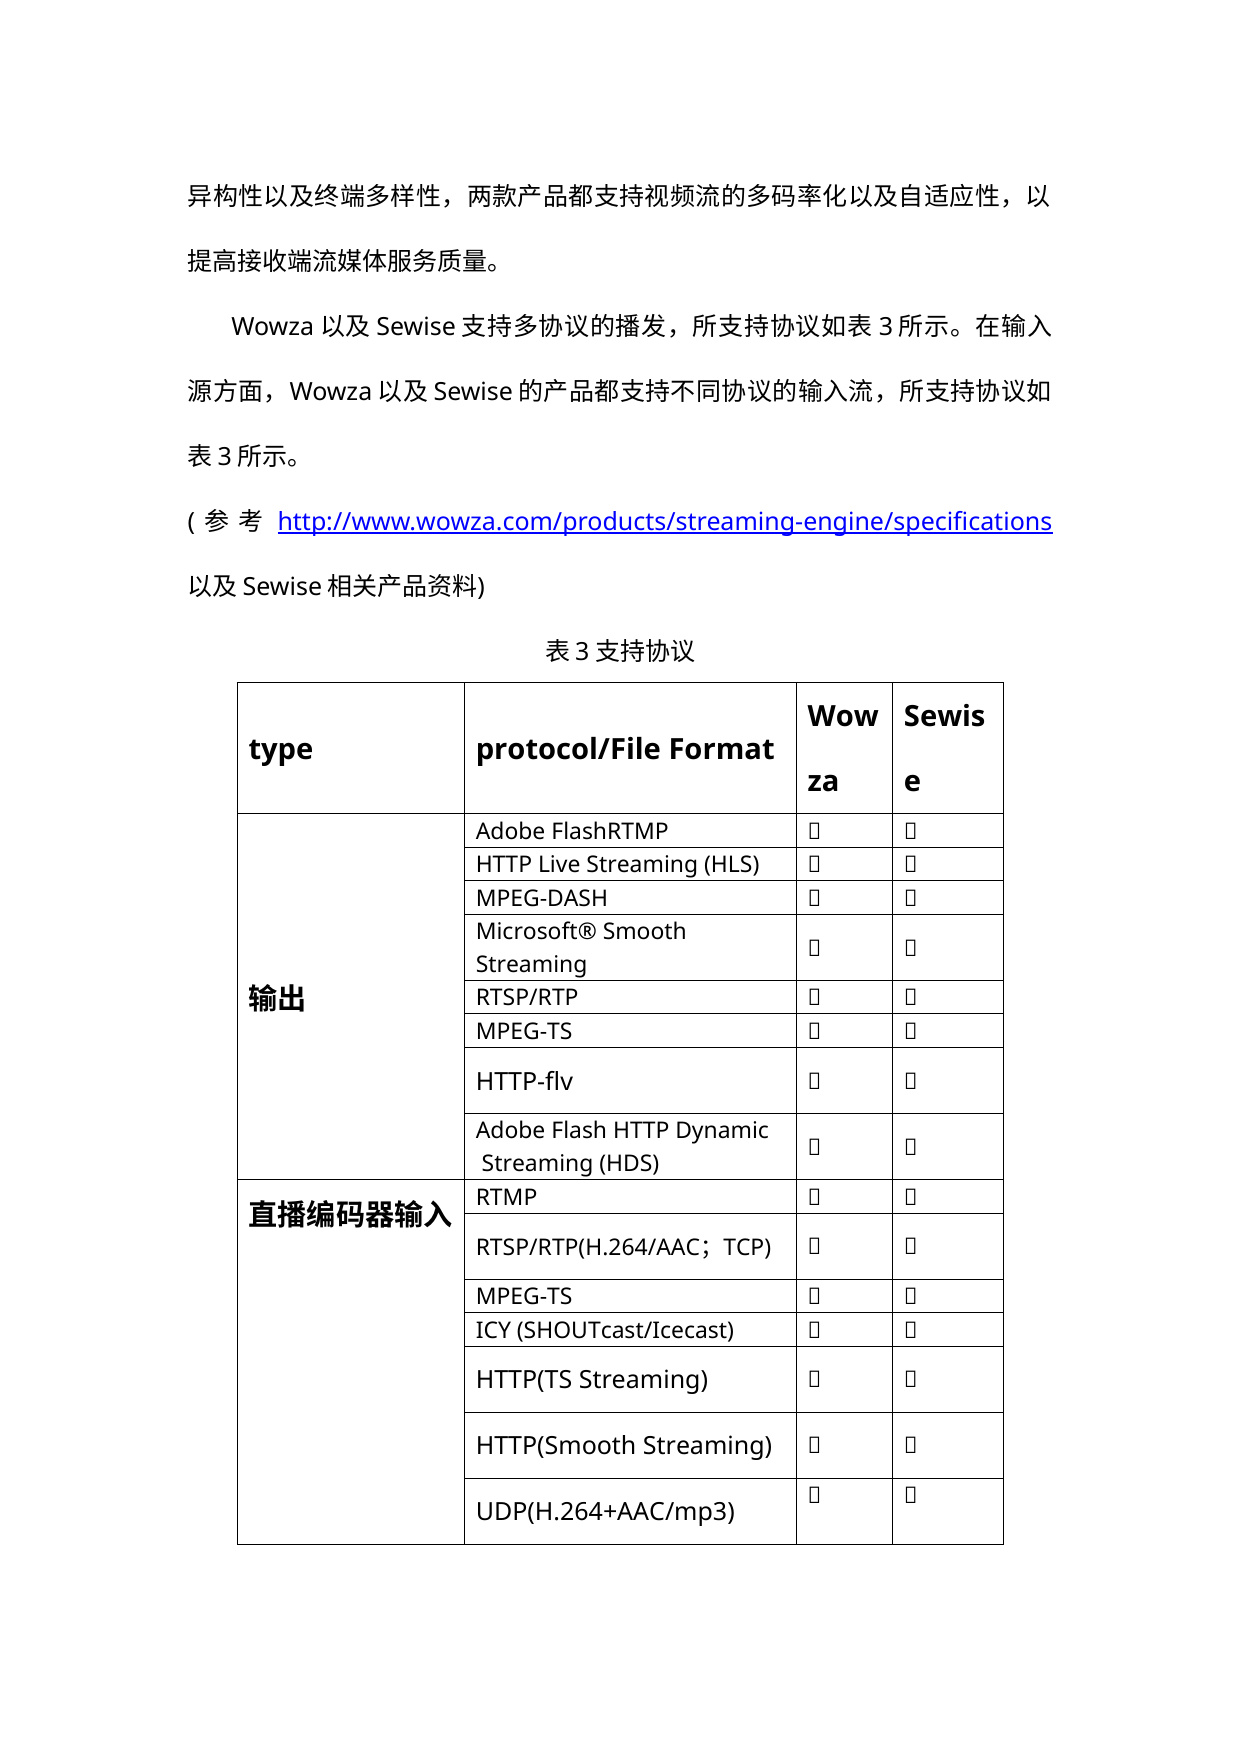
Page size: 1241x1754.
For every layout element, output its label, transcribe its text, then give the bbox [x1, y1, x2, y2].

table_cell  [893, 1114, 1003, 1179]
table_cell  [797, 814, 892, 847]
text Wowza以及Sewise支持多协议的播发，所支持协议如表3所示。在输入源方面，Wowza以及Sewise的产品都支持不同协议的输入流，所支持协议如表3所示。 [187, 292, 1053, 487]
table_cell  [893, 1413, 1003, 1478]
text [187, 162, 1053, 292]
table_cell  [893, 981, 1003, 1013]
table_cell HTTP(Smooth Streaming) [465, 1413, 796, 1478]
table_cell  [893, 881, 1003, 914]
table_cell Adobe Flash HTTP Dynamic Streaming (HDS) [465, 1114, 796, 1179]
table_cell RTSP/RTP [465, 981, 796, 1013]
table_cell  [893, 1313, 1003, 1346]
table_cell  [797, 848, 892, 880]
table_cell Microsoft® Smooth Streaming [465, 915, 796, 980]
table_cell  [797, 1280, 892, 1312]
table_cell  [797, 1413, 892, 1478]
table_cell 直播编码器输入 [238, 1180, 464, 1544]
table_cell MPEG-TS [465, 1014, 796, 1047]
table_header Wowza [797, 683, 892, 813]
table_cell  [893, 814, 1003, 847]
table_cell  [797, 1014, 892, 1047]
table_cell  [893, 1347, 1003, 1412]
table_cell Adobe FlashRTMP [465, 814, 796, 847]
table_cell  [797, 915, 892, 980]
table_cell  [893, 1479, 1003, 1544]
table_cell HTTP Live Streaming (HLS) [465, 848, 796, 880]
table_header protocol/File Format [465, 683, 796, 813]
table_cell  [893, 1280, 1003, 1312]
table_cell MPEG-TS [465, 1280, 796, 1312]
table_header Sewise [893, 683, 1003, 813]
text (参考http://www.wowza.com/products/streaming-engine/specifications以及Sewise相关产品资料) [187, 487, 1053, 617]
table_cell  [893, 1180, 1003, 1212]
text 表3 支持协议 [187, 617, 1053, 682]
table_cell  [797, 1347, 892, 1412]
table_cell  [893, 1214, 1003, 1278]
table_cell  [797, 1180, 892, 1212]
table_cell  [797, 1313, 892, 1346]
table_cell  [893, 1014, 1003, 1047]
table_cell RTMP [465, 1180, 796, 1212]
table_cell ICY (SHOUTcast/Icecast) [465, 1313, 796, 1346]
table_cell HTTP-flv [465, 1048, 796, 1113]
table_header type [238, 683, 464, 813]
table_cell  [893, 915, 1003, 980]
table_cell 输出 [238, 814, 464, 1179]
table_cell  [797, 981, 892, 1013]
table_cell  [797, 1479, 892, 1544]
table_cell  [797, 881, 892, 914]
table_cell RTSP/RTP(H.264/AAC；TCP) [465, 1214, 796, 1278]
table_cell  [797, 1048, 892, 1113]
table_cell  [893, 848, 1003, 880]
table_cell  [797, 1114, 892, 1179]
table_cell  [797, 1214, 892, 1278]
table_cell UDP(H.264+AAC/mp3) [465, 1479, 796, 1544]
table_cell HTTP(TS Streaming) [465, 1347, 796, 1412]
table_cell  [893, 1048, 1003, 1113]
table_cell MPEG-DASH [465, 881, 796, 914]
